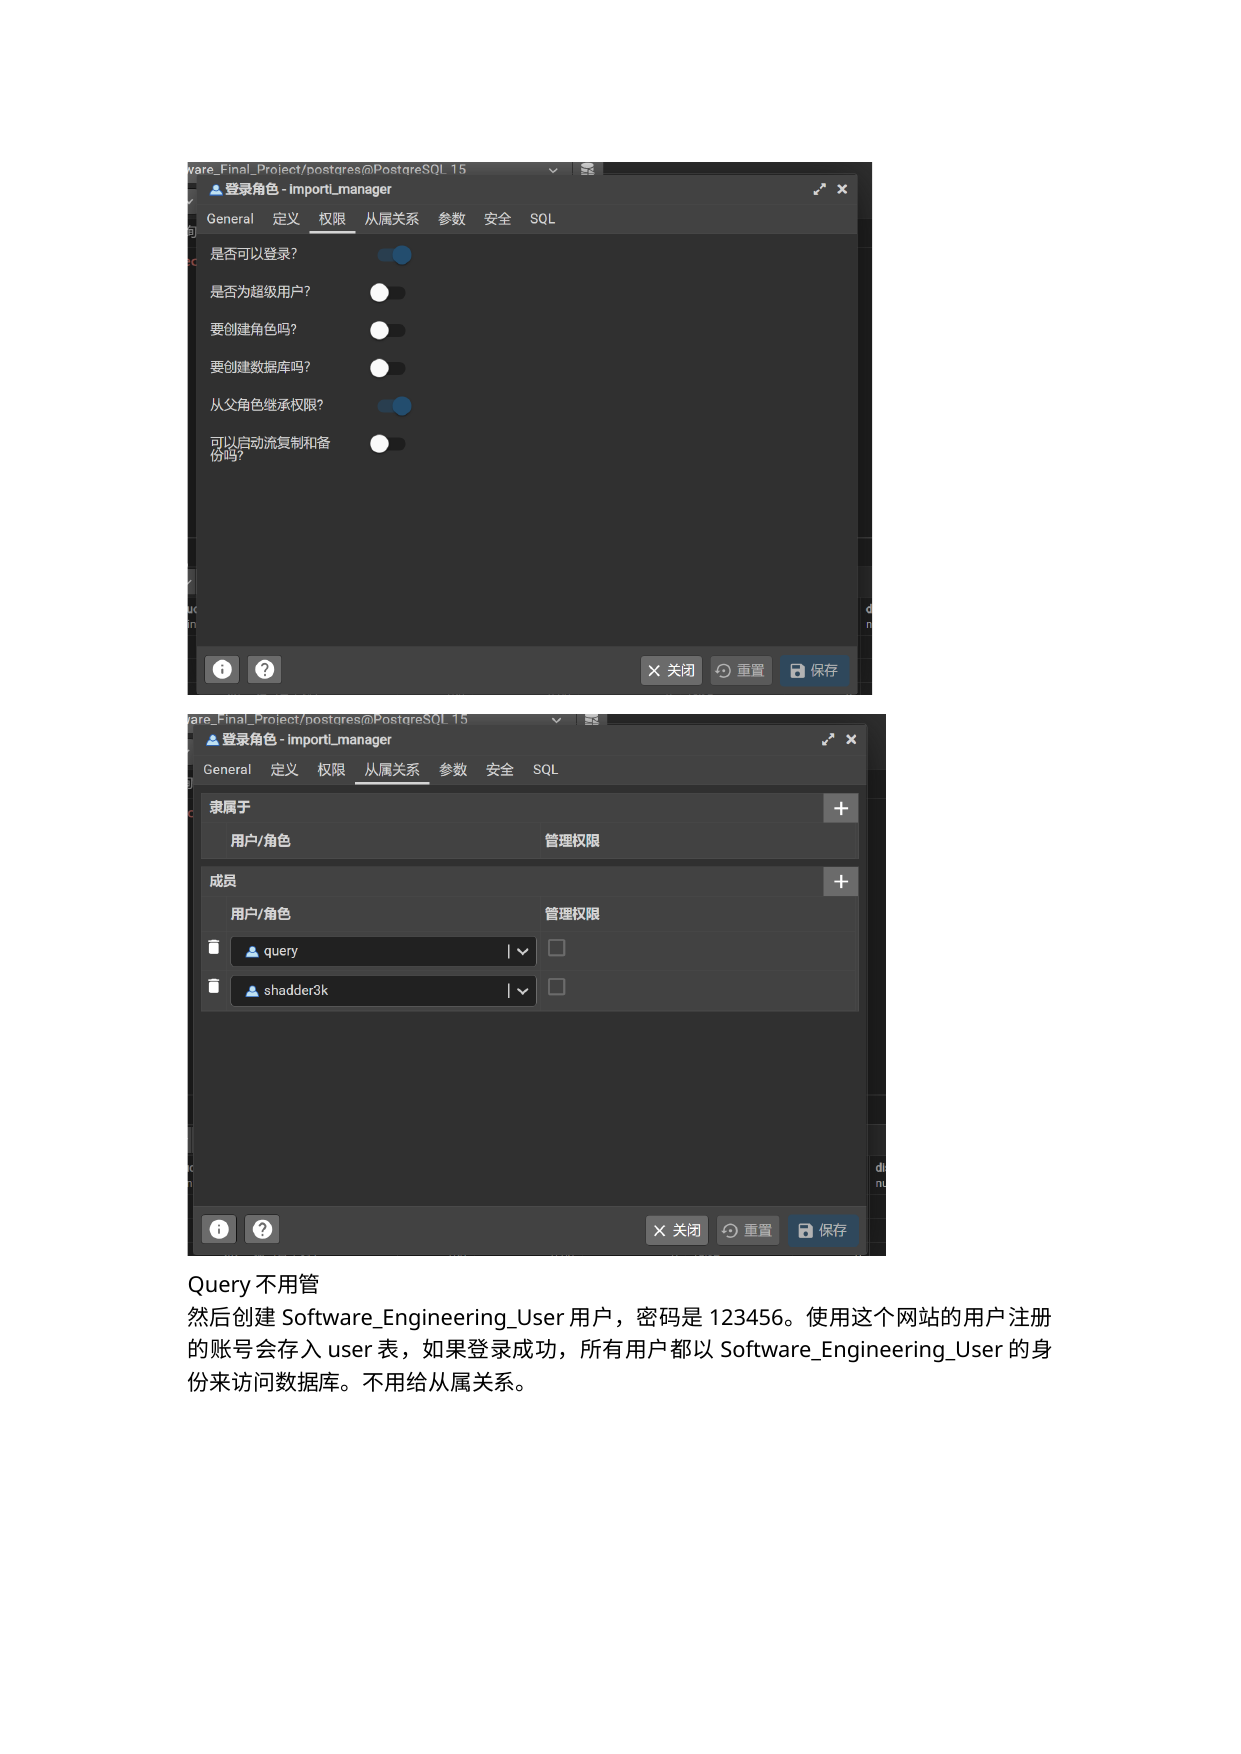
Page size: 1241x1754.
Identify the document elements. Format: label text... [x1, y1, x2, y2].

picture [187, 162, 873, 695]
text Query不用管 [187, 1267, 1053, 1299]
text 然后创建Software_Engineering_User用户，密码是123456。使用这个网站的用户注册的账号会存入user表，如果登录成功，所有用户都以Software_Engineering_User的身份来访问数据库。不用给从属关系。 [187, 1299, 1053, 1397]
picture [187, 714, 886, 1256]
